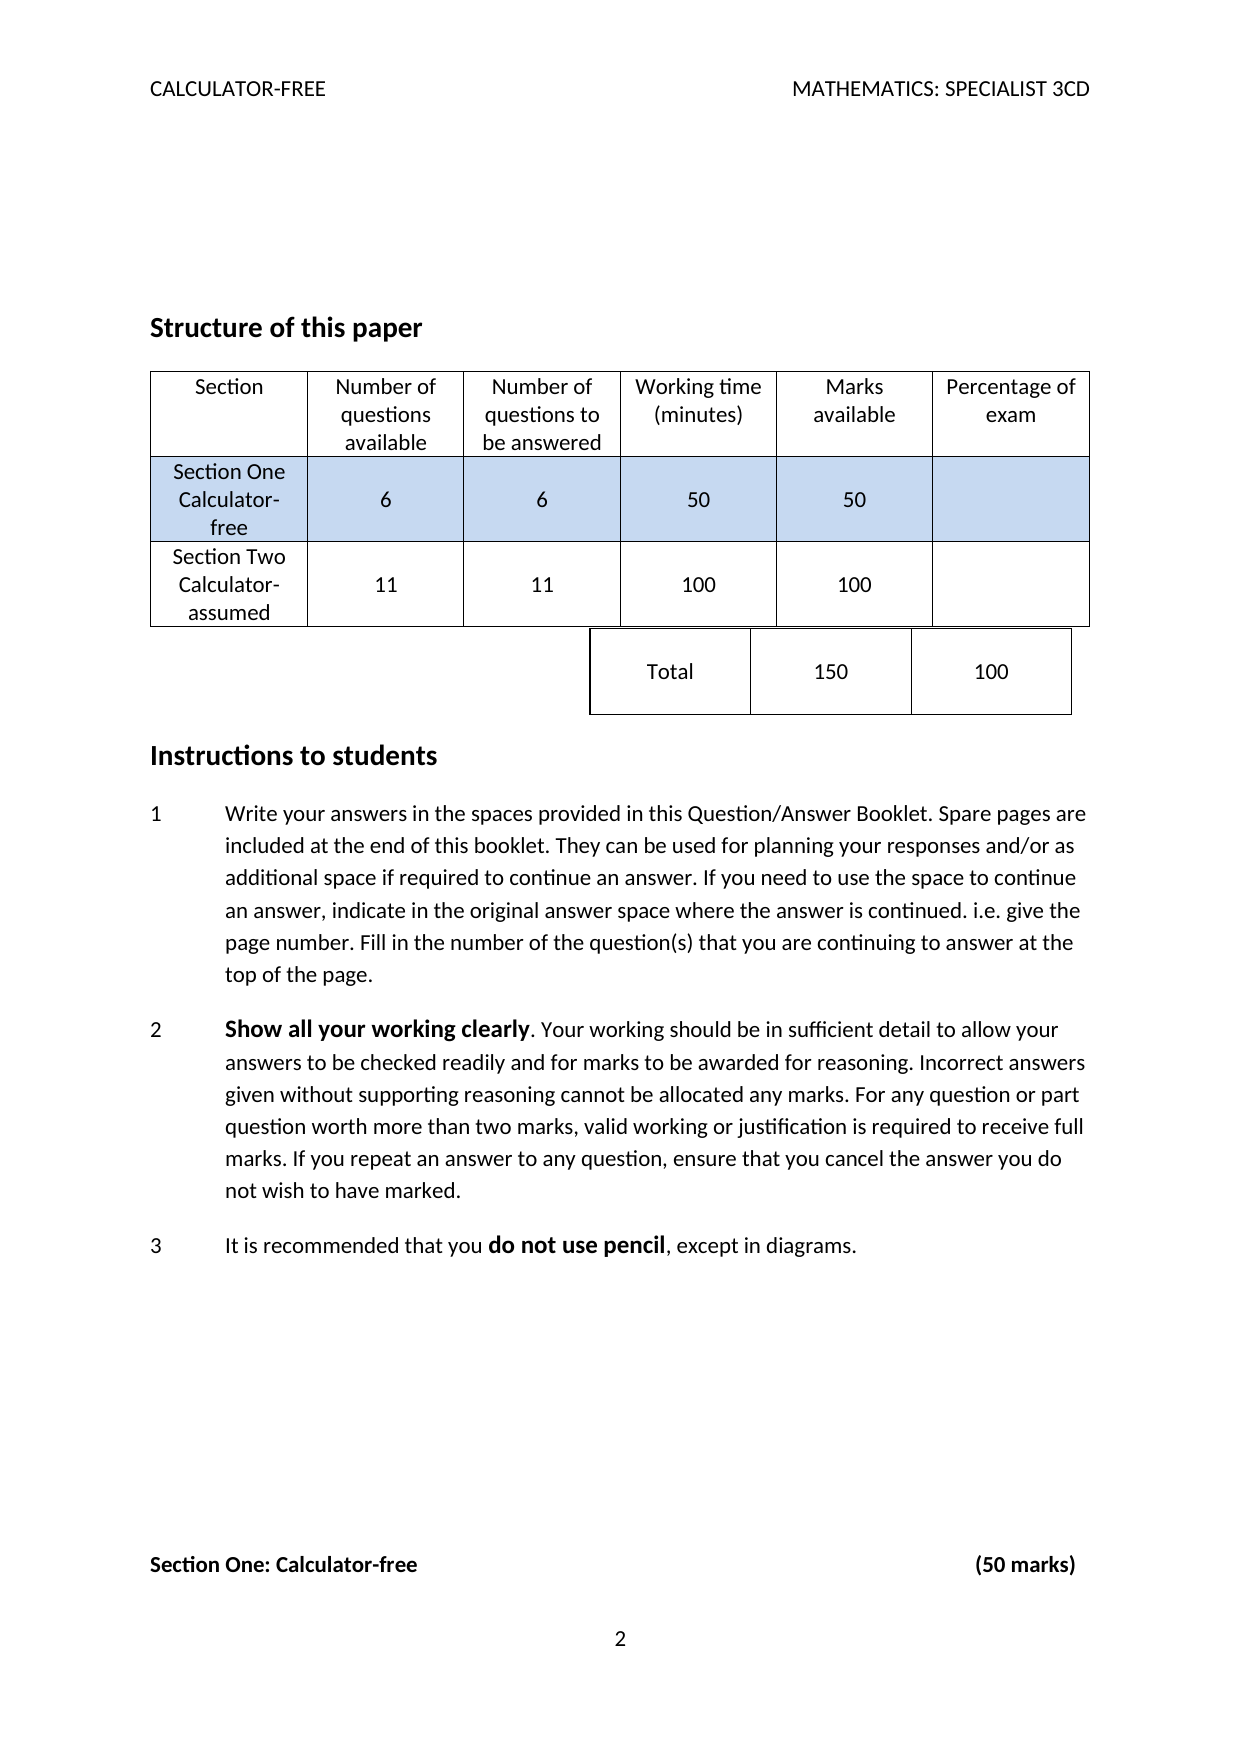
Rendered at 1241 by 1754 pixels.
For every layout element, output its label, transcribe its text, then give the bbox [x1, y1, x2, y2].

table_cell 50 [621, 457, 776, 541]
table_header Percentage of exam [933, 372, 1089, 456]
text Section One: Calculator-free (50 marks) [150, 1551, 1090, 1578]
table_cell Section One Calculator-free [151, 457, 307, 541]
table_cell 11 [464, 542, 620, 626]
table_header 100 [912, 629, 1071, 713]
table_cell Section Two Calculator-assumed [151, 542, 307, 626]
table_header 150 [751, 629, 911, 713]
table_header Working time (minutes) [621, 372, 776, 456]
table_cell 100 [621, 542, 776, 626]
table_header Number of questions available [308, 372, 463, 456]
table_header Marks available [777, 372, 932, 456]
table_cell 50 [777, 457, 932, 541]
table_cell 100 [777, 542, 932, 626]
table_header Number of questions to be answered [464, 372, 620, 456]
text Instructions to students [150, 737, 1090, 773]
table_cell [933, 542, 1089, 626]
text Structure of this paper [150, 309, 1090, 345]
table_cell 11 [308, 542, 463, 626]
table_header Section [151, 372, 307, 456]
text 2 Show all your working clearly. Your working should be in sufficient detail to allow your answers to be checked readily and for marks to be awarded for reasoning. Incorrect answers given without supporting reasoning cannot be allocated any marks. For any question or part question worth more than two marks, valid working or justification is required to receive full marks. If you repeat an answer to any question, ensure that you cancel the answer you do not wish to have marked. [150, 1013, 1090, 1204]
table_cell 6 [308, 457, 463, 541]
text 3 It is recommended that you do not use pencil, except in diagrams. [150, 1229, 1090, 1260]
text 1 Write your answers in the spaces provided in this Question/Answer Booklet. Spare pages are included at the end of this booklet. They can be used for planning your responses and/or as additional space if required to continue an answer. If you need to use the space to continue an answer, indicate in the original answer space where the answer is continued. i.e. give the page number. Fill in the number of the question(s) that you are continuing to answer at the top of the page. [150, 799, 1090, 988]
table_header Total [591, 629, 750, 713]
table_cell [933, 457, 1089, 541]
table_cell 6 [464, 457, 620, 541]
